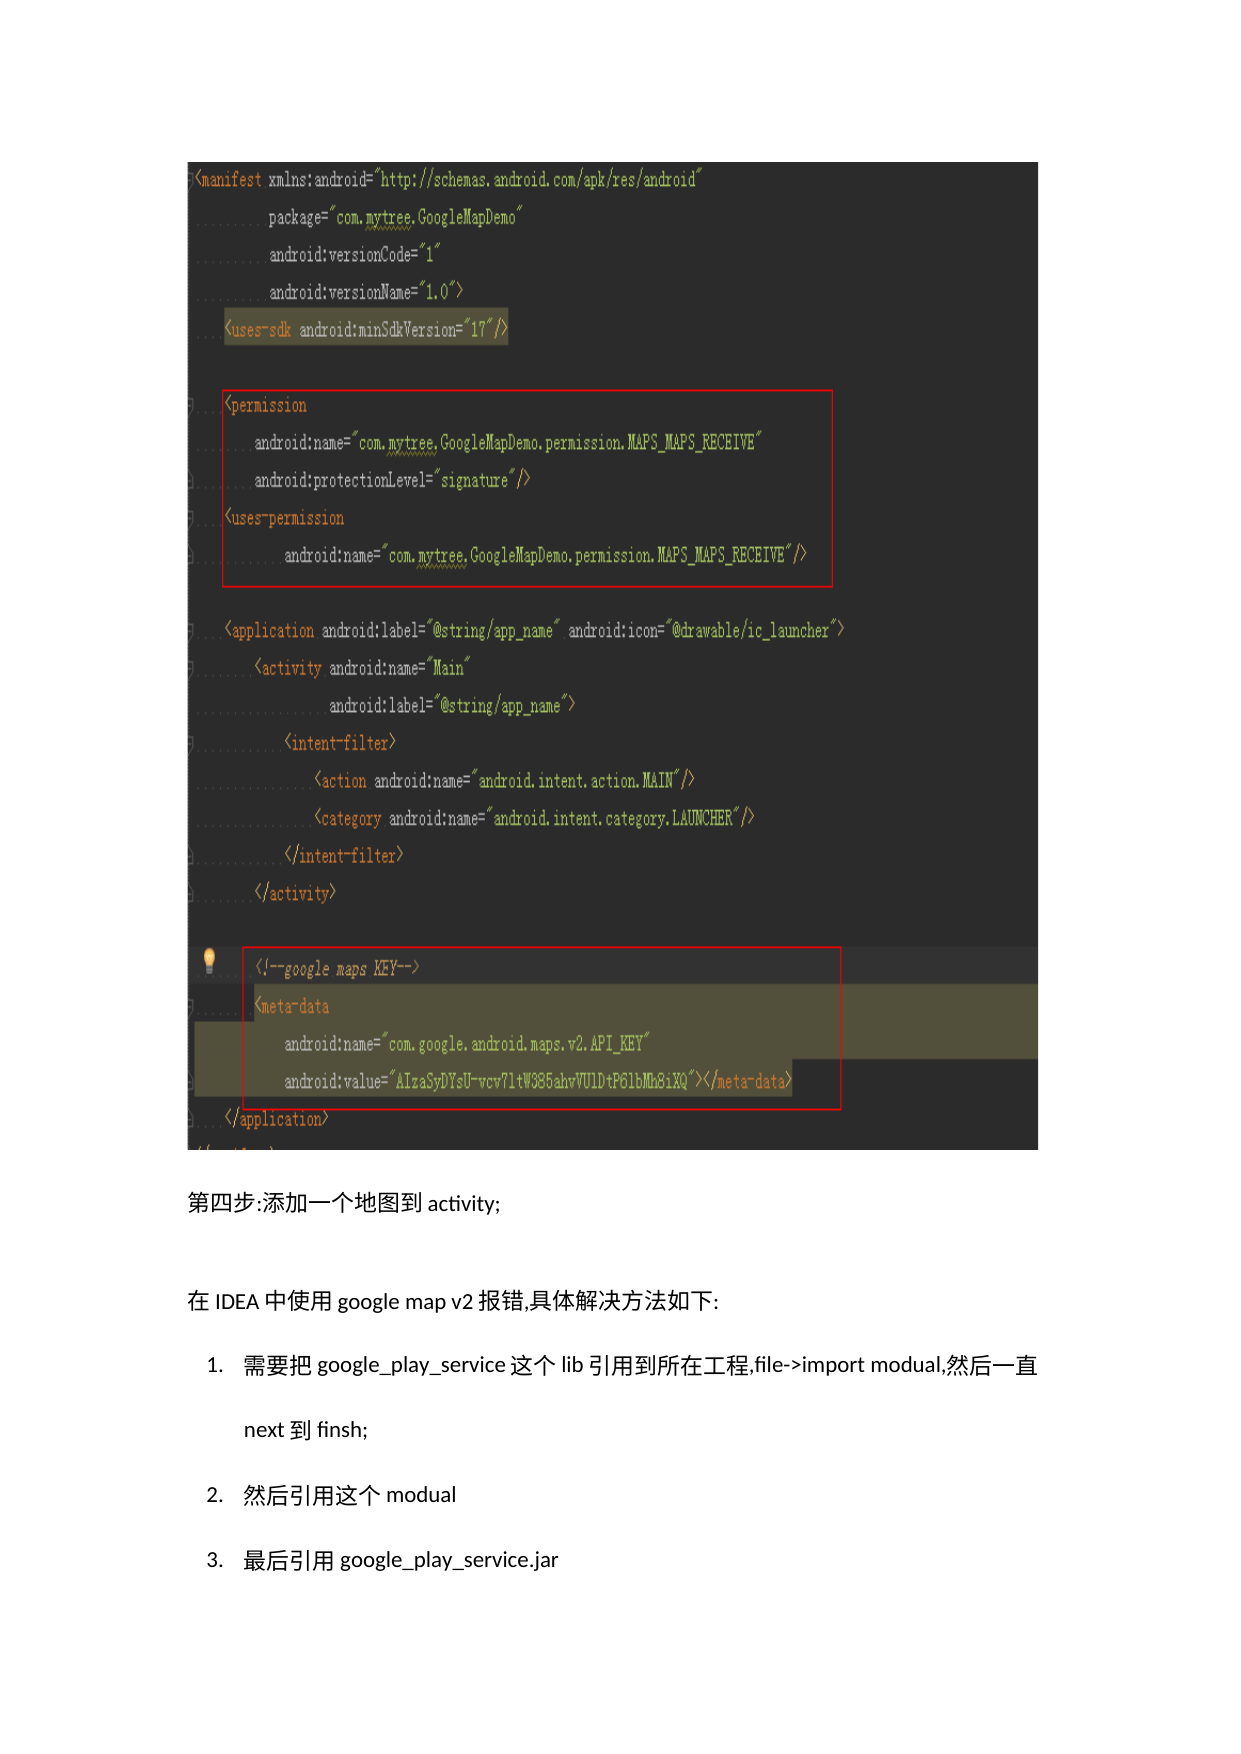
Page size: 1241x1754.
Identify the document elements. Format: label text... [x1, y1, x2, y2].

picture [187, 162, 1039, 1150]
list 需要把google_play_service这个lib引用到所在工程,file->import modual,然后一直next到finsh; [206, 1332, 1053, 1462]
text 在IDEA中使用google map v2报错,具体解决方法如下: [187, 1267, 1053, 1332]
list 然后引用这个modual [206, 1462, 1053, 1527]
list 最后引用google_play_service.jar [206, 1527, 1053, 1592]
text 第四步:添加一个地图到activity; [187, 1169, 1053, 1234]
